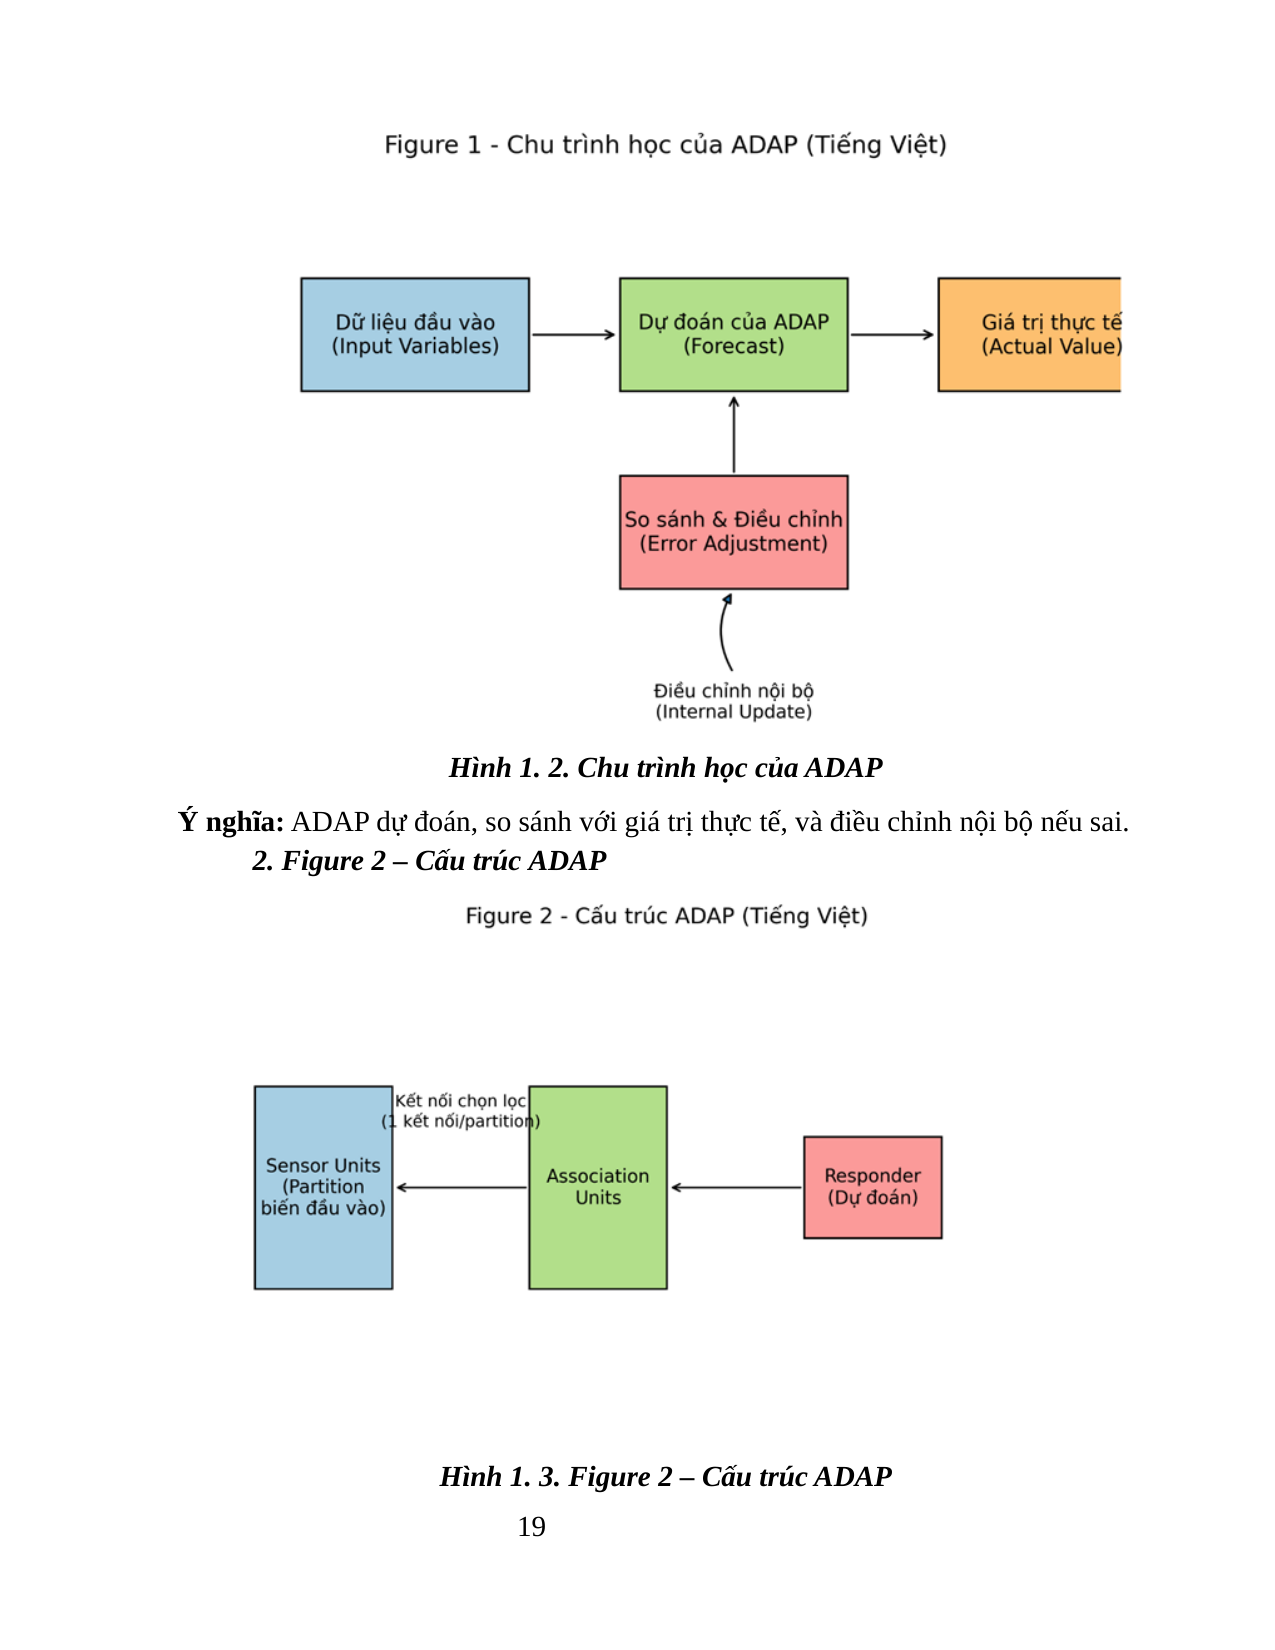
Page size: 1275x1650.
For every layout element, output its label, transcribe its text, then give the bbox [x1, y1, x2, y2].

text 2. Figure 2 – Cấu trúc ADAP [177, 843, 1157, 876]
text Hình 1. 3. Figure 2 – Cấu trúc ADAP [177, 1459, 1157, 1492]
picture [196, 118, 1138, 745]
text Hình 1. 2. Chu trình học của ADAP [177, 750, 1157, 783]
text Ý nghĩa: ADAP dự đoán, so sánh với giá trị thực tế, và điều chỉnh nội bộ nếu sai. [177, 804, 1157, 838]
picture [196, 892, 1138, 1454]
